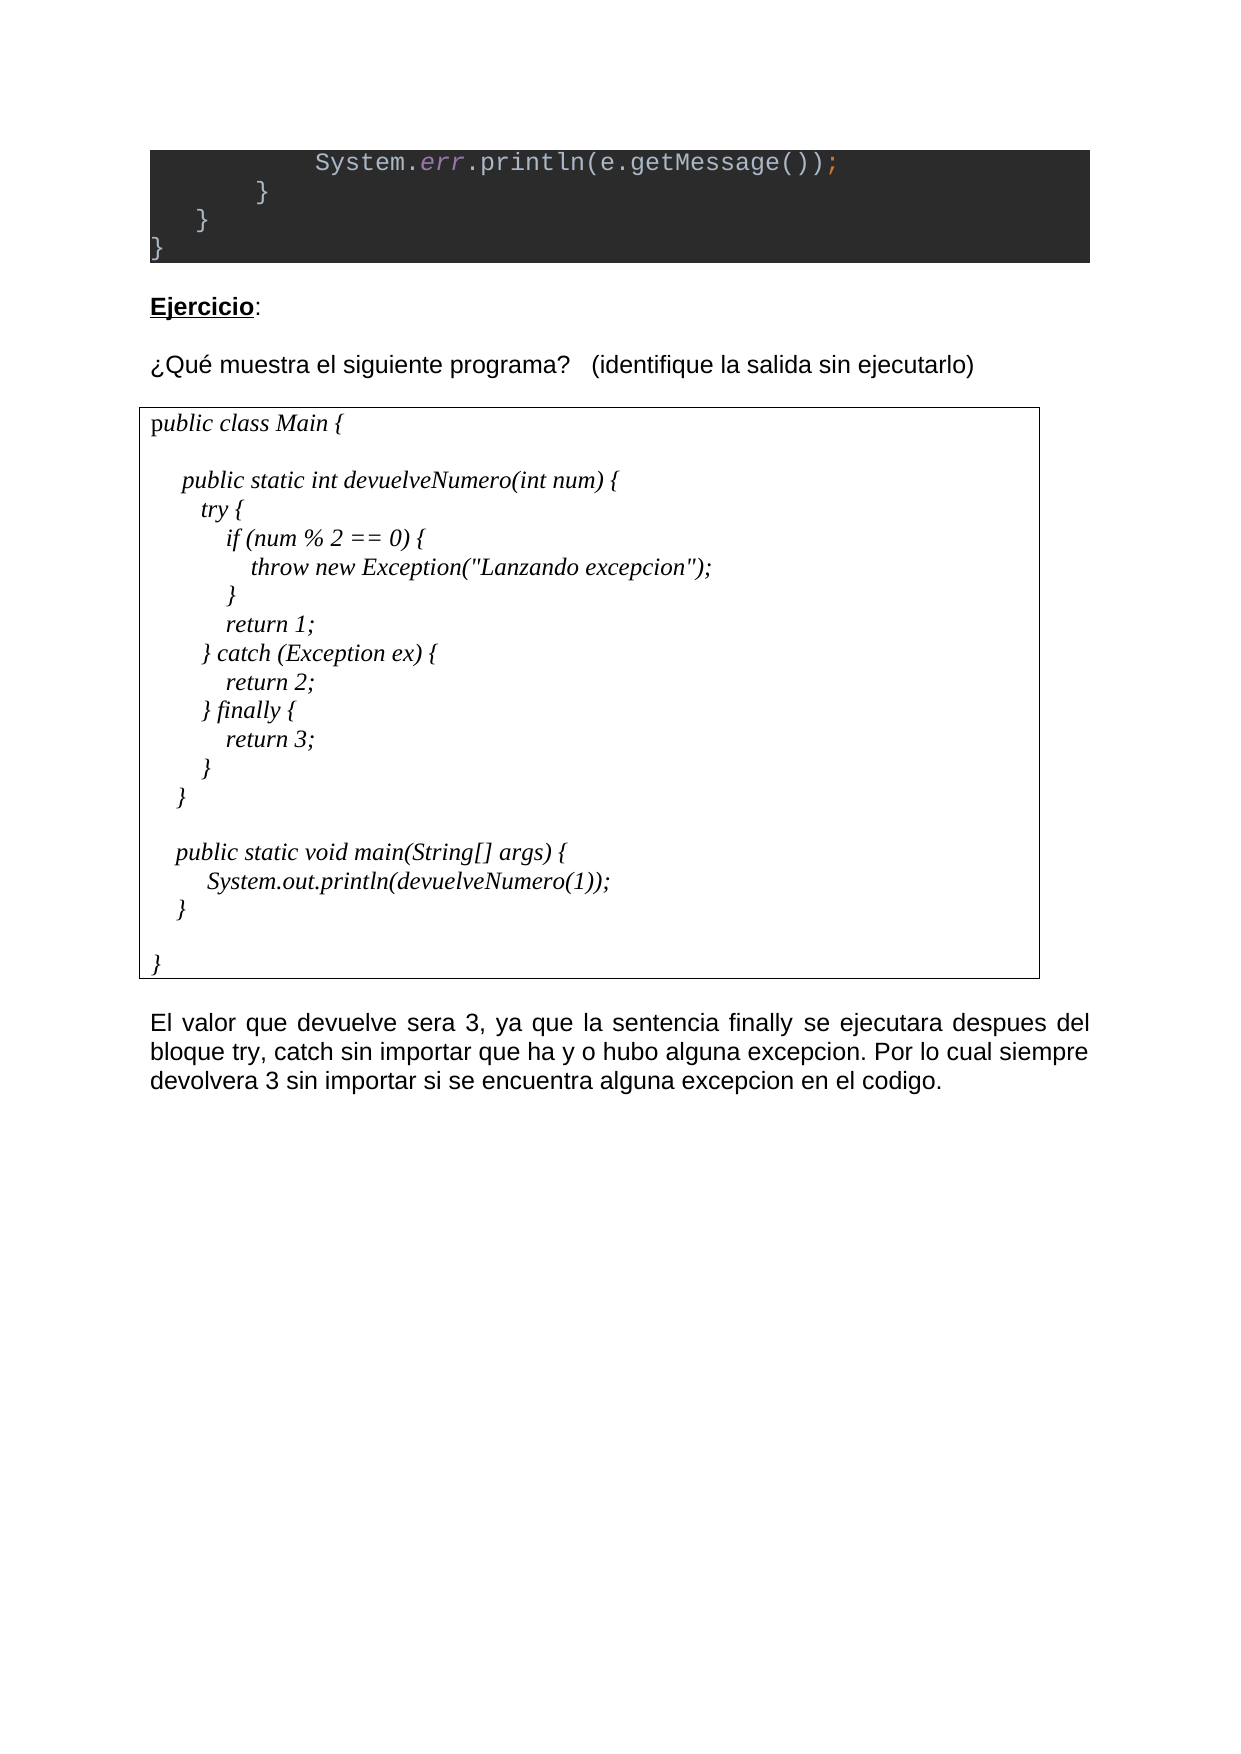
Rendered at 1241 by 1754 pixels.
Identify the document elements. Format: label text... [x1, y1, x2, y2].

text System.err.println(e.getMessage()); [150, 150, 1090, 178]
text El valor que devuelve sera 3, ya que la sentencia finally se ejecutara despues del bloque try, catch sin importar que ha y o hubo alguna excepcion. Por lo cual siempre devolvera 3 sin importar si se encuentra alguna excepcion en el codigo. [150, 1008, 1090, 1094]
text Ejercicio: [150, 292, 1090, 321]
text } [150, 207, 1090, 235]
text } [150, 235, 1090, 263]
text ¿Qué muestra el siguiente programa? (identifique la salida sin ejecutarlo) [150, 349, 1090, 378]
table_header public class Main { public static int devuelveNumero(int num) { try { if (num % 2 == 0) { throw new Exception("Lanzando excepcion"); } return 1; } catch (Exception ex) { return 2; } finally { return 3; } } public static void main(String[] args) { System.out.println(devuelveNumero(1)); } } [140, 408, 1039, 978]
text } [150, 178, 1090, 207]
